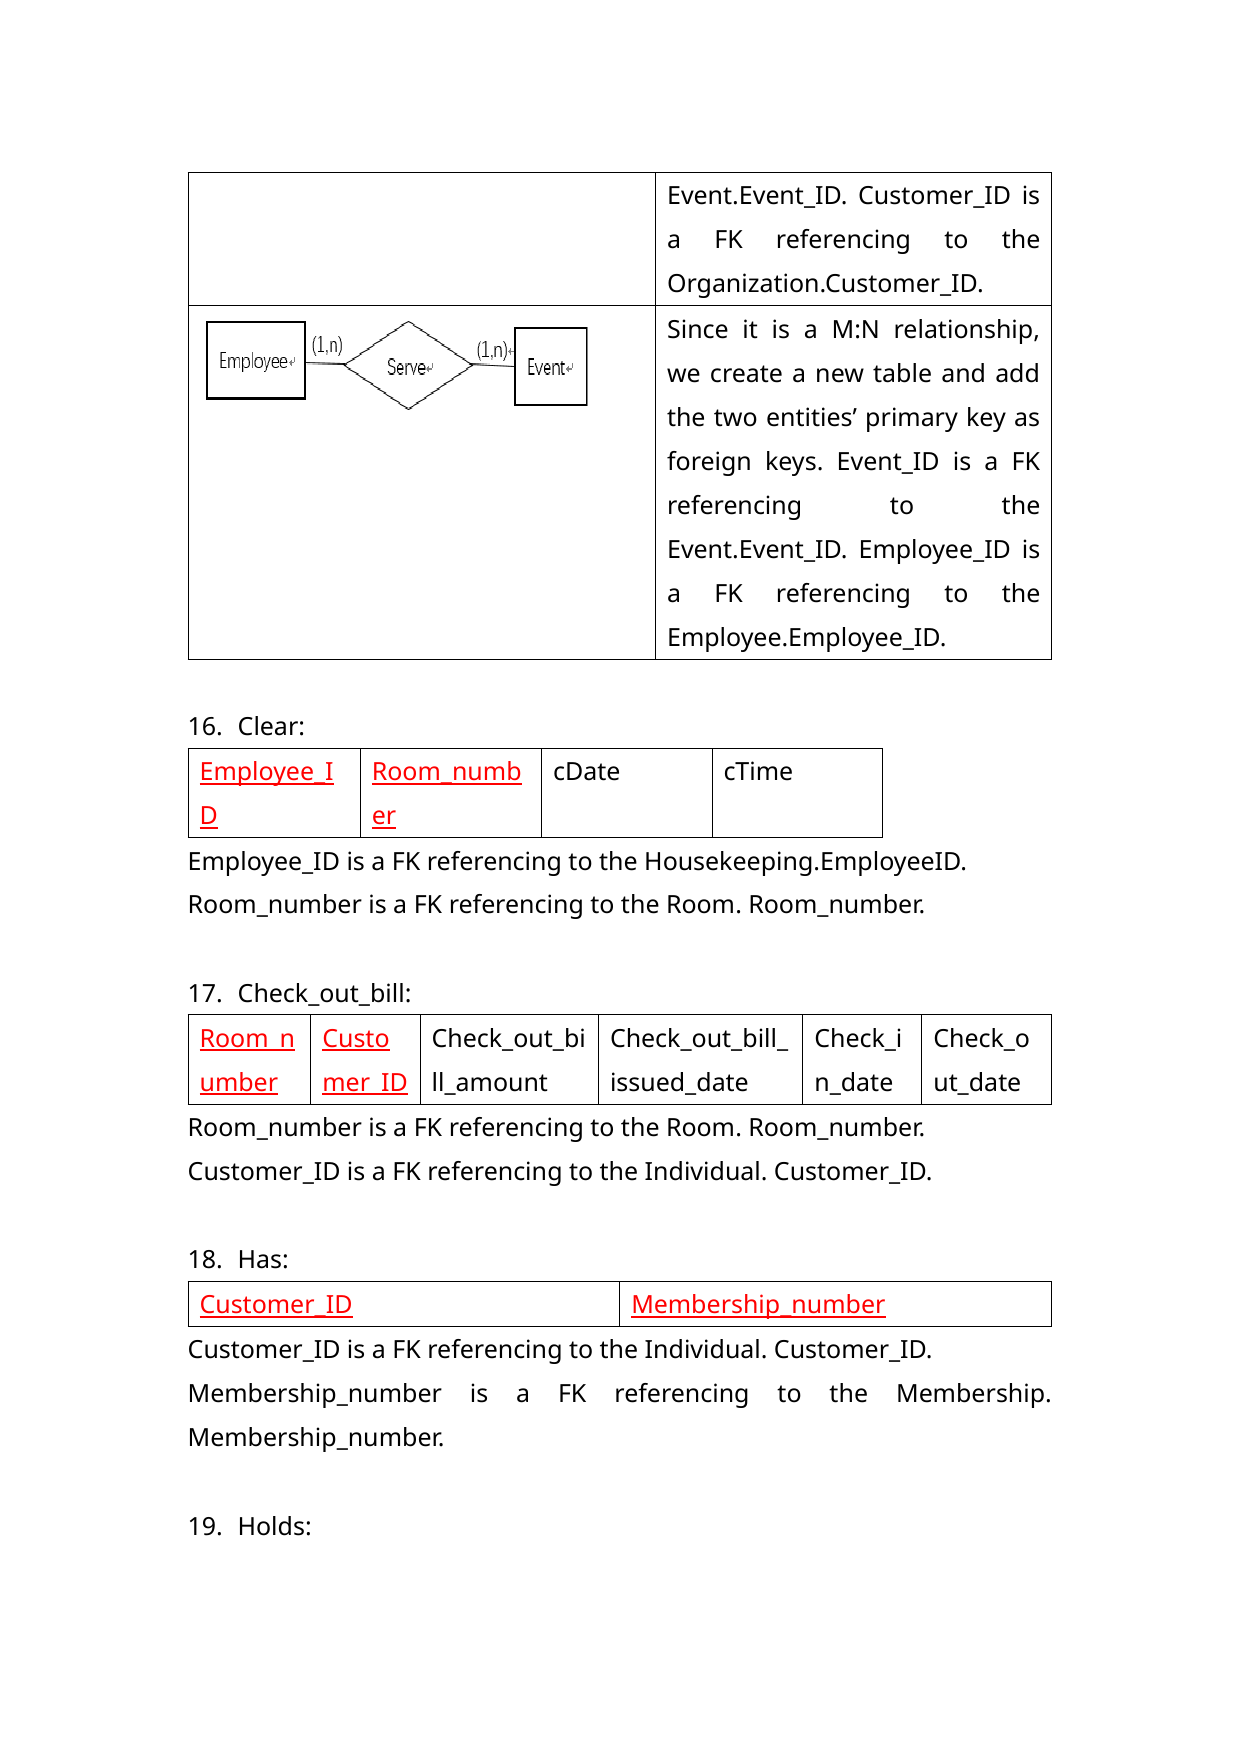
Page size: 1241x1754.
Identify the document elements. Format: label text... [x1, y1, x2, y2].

table_cell [189, 173, 655, 305]
text Membership_number is a FK referencing to the Membership. Membership_number. [187, 1371, 1053, 1459]
table_cell Since it is a M:N relationship, we create a new table and add the two entities’ primary key as foreign keys. Event_ID is a FK referencing to the Event.Event_ID. Employee_ID is a FK referencing to the Employee.Employee_ID. [656, 306, 1051, 659]
list Has: [187, 1237, 1053, 1281]
text Customer_ID is a FK referencing to the Individual. Customer_ID. [187, 1327, 1053, 1371]
table_cell [189, 306, 655, 659]
text Room_number is a FK referencing to the Room. Room_number. [187, 882, 1053, 926]
picture [199, 306, 601, 438]
table_header Check_out_bill_issued_date [599, 1015, 802, 1103]
table_header Check_out_date [922, 1015, 1051, 1103]
table_header Membership_number [620, 1282, 1051, 1326]
table_header cDate [542, 749, 712, 837]
list Holds: [187, 1503, 1053, 1547]
table_header Check_in_date [803, 1015, 921, 1103]
table_header Room_number [361, 749, 541, 837]
table_header Check_out_bill_amount [421, 1015, 598, 1103]
text Customer_ID is a FK referencing to the Individual. Customer_ID. [187, 1149, 1053, 1193]
table_header Customer_ID [311, 1015, 420, 1103]
table_header Employee_ID [189, 749, 360, 837]
list Clear: [187, 704, 1053, 748]
text Room_number is a FK referencing to the Room. Room_number. [187, 1104, 1053, 1149]
table_header Customer_ID [189, 1282, 619, 1326]
table_header cTime [713, 749, 882, 837]
text Employee_ID is a FK referencing to the Housekeeping.EmployeeID. [187, 838, 1053, 882]
table_header Room_number [189, 1015, 310, 1103]
list Check_out_bill: [187, 970, 1053, 1014]
